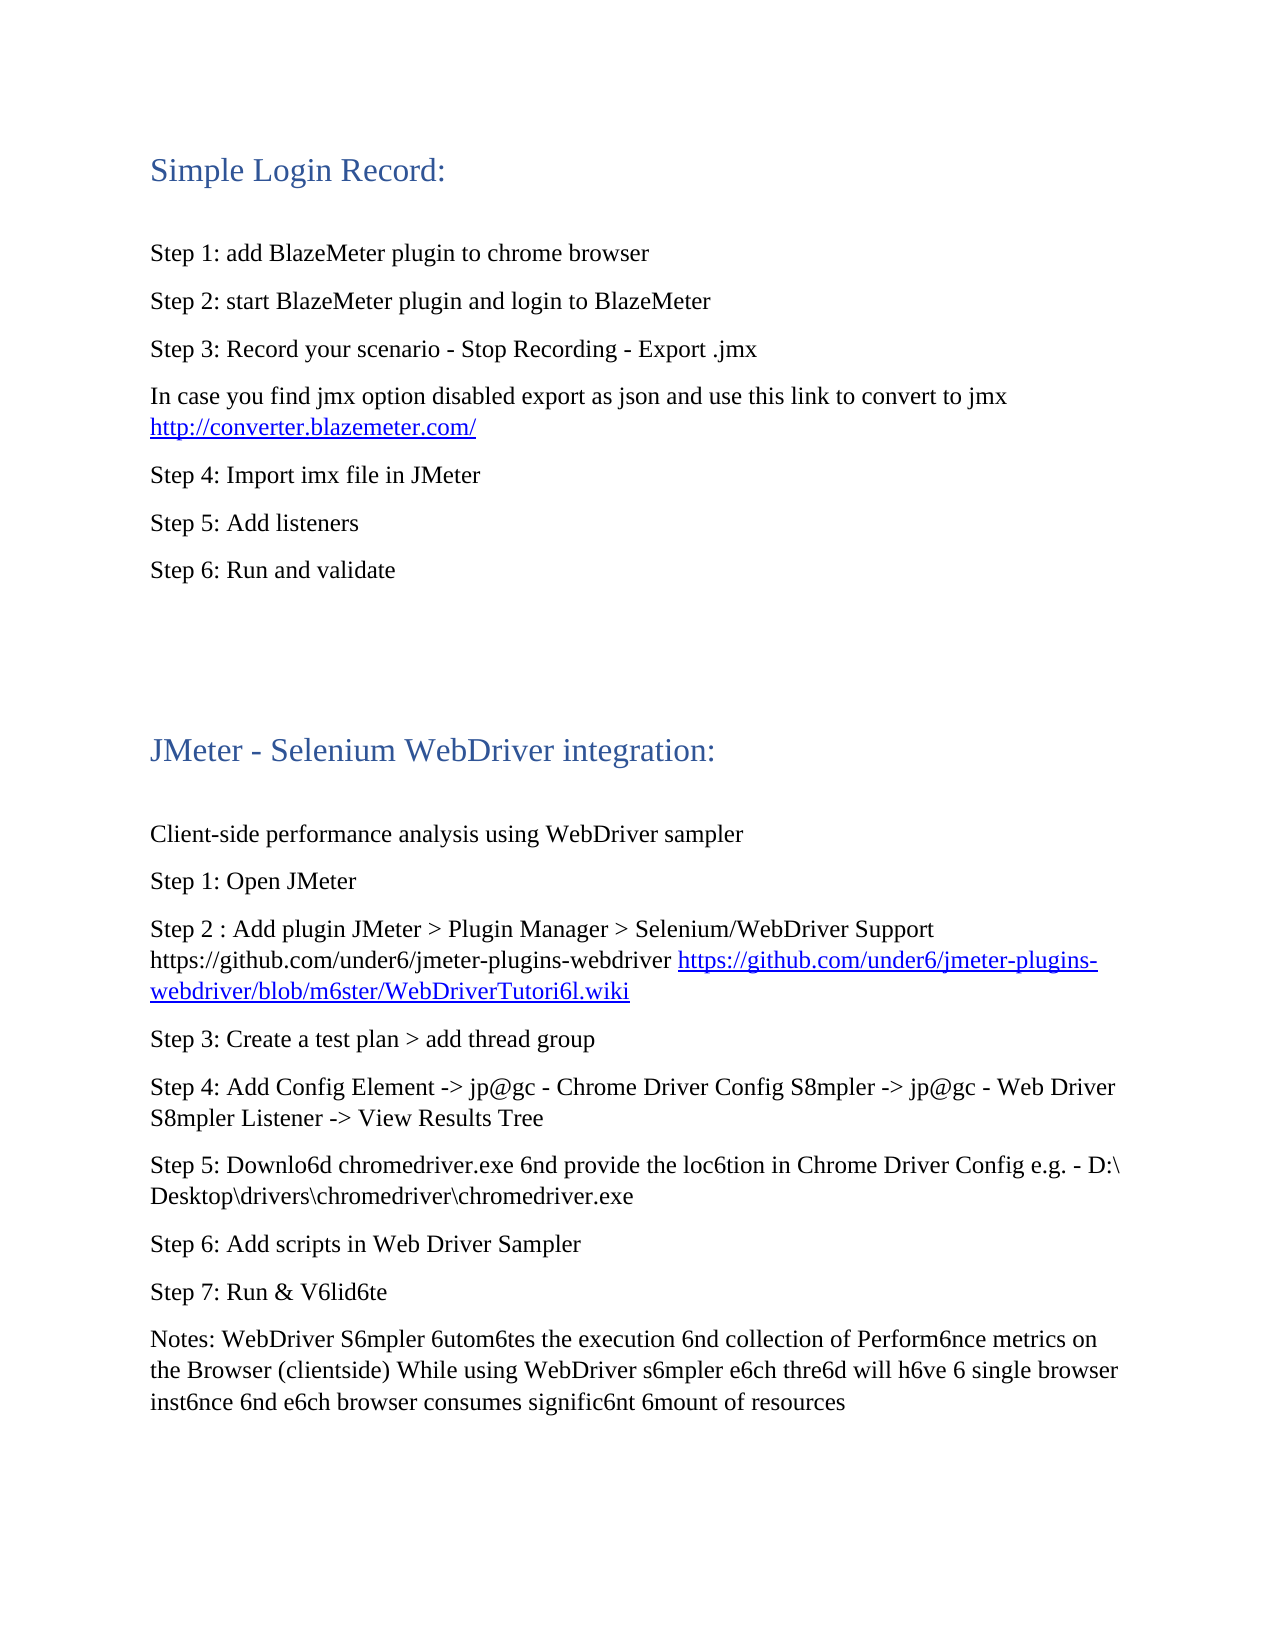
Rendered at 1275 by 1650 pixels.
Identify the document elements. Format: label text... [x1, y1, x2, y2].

text Step 2 : Add plugin JMeter > Plugin Manager > Selenium/WebDriver Support https://github.com/under6/jmeter-plugins-webdriver https://github.com/under6/jmeter-plugins-webdriver/blob/m6ster/WebDriverTutori6l.wiki [150, 914, 1125, 1005]
text Step 3: Create a test plan > add thread group [150, 1024, 1125, 1053]
text Step 6: Run and validate [150, 556, 1125, 584]
text Step 3: Record your scenario - Stop Recording - Export .jmx [150, 334, 1125, 362]
subtitle JMeter - Selenium WebDriver integration: [150, 731, 1125, 769]
text Step 2: start BlazeMeter plugin and login to BlazeMeter [150, 286, 1125, 315]
text Notes: WebDriver S6mpler 6utom6tes the execution 6nd collection of Perform6nce metrics on the Browser (clientside) While using WebDriver s6mpler e6ch thre6d will h6ve 6 single browser inst6nce 6nd e6ch browser consumes signific6nt 6mount of resources [150, 1324, 1125, 1415]
text Step 5: Add listeners [150, 508, 1125, 537]
text In case you find jmx option disabled export as json and use this link to convert to jmx http://converter.blazemeter.com/ [150, 381, 1125, 441]
text Step 1: add BlazeMeter plugin to chrome browser [150, 238, 1125, 267]
text Step 4: Import imx file in JMeter [150, 460, 1125, 489]
text Step 6: Add scripts in Web Driver Sampler [150, 1229, 1125, 1258]
subtitle Simple Login Record: [150, 150, 1125, 188]
text Step 1: Open JMeter [150, 866, 1125, 895]
text Step 7: Run & V6lid6te [150, 1277, 1125, 1306]
text Step 4: Add Config Element -> jp@gc - Chrome Driver Config S8mpler -> jp@gc - Web Driver S8mpler Listener -> View Results Tree [150, 1072, 1125, 1131]
text Client-side performance analysis using WebDriver sampler [150, 819, 1125, 847]
text Step 5: Downlo6d chromedriver.exe 6nd provide the loc6tion in Chrome Driver Config e.g. - D:\Desktop\drivers\chromedriver\chromedriver.exe [150, 1150, 1125, 1210]
